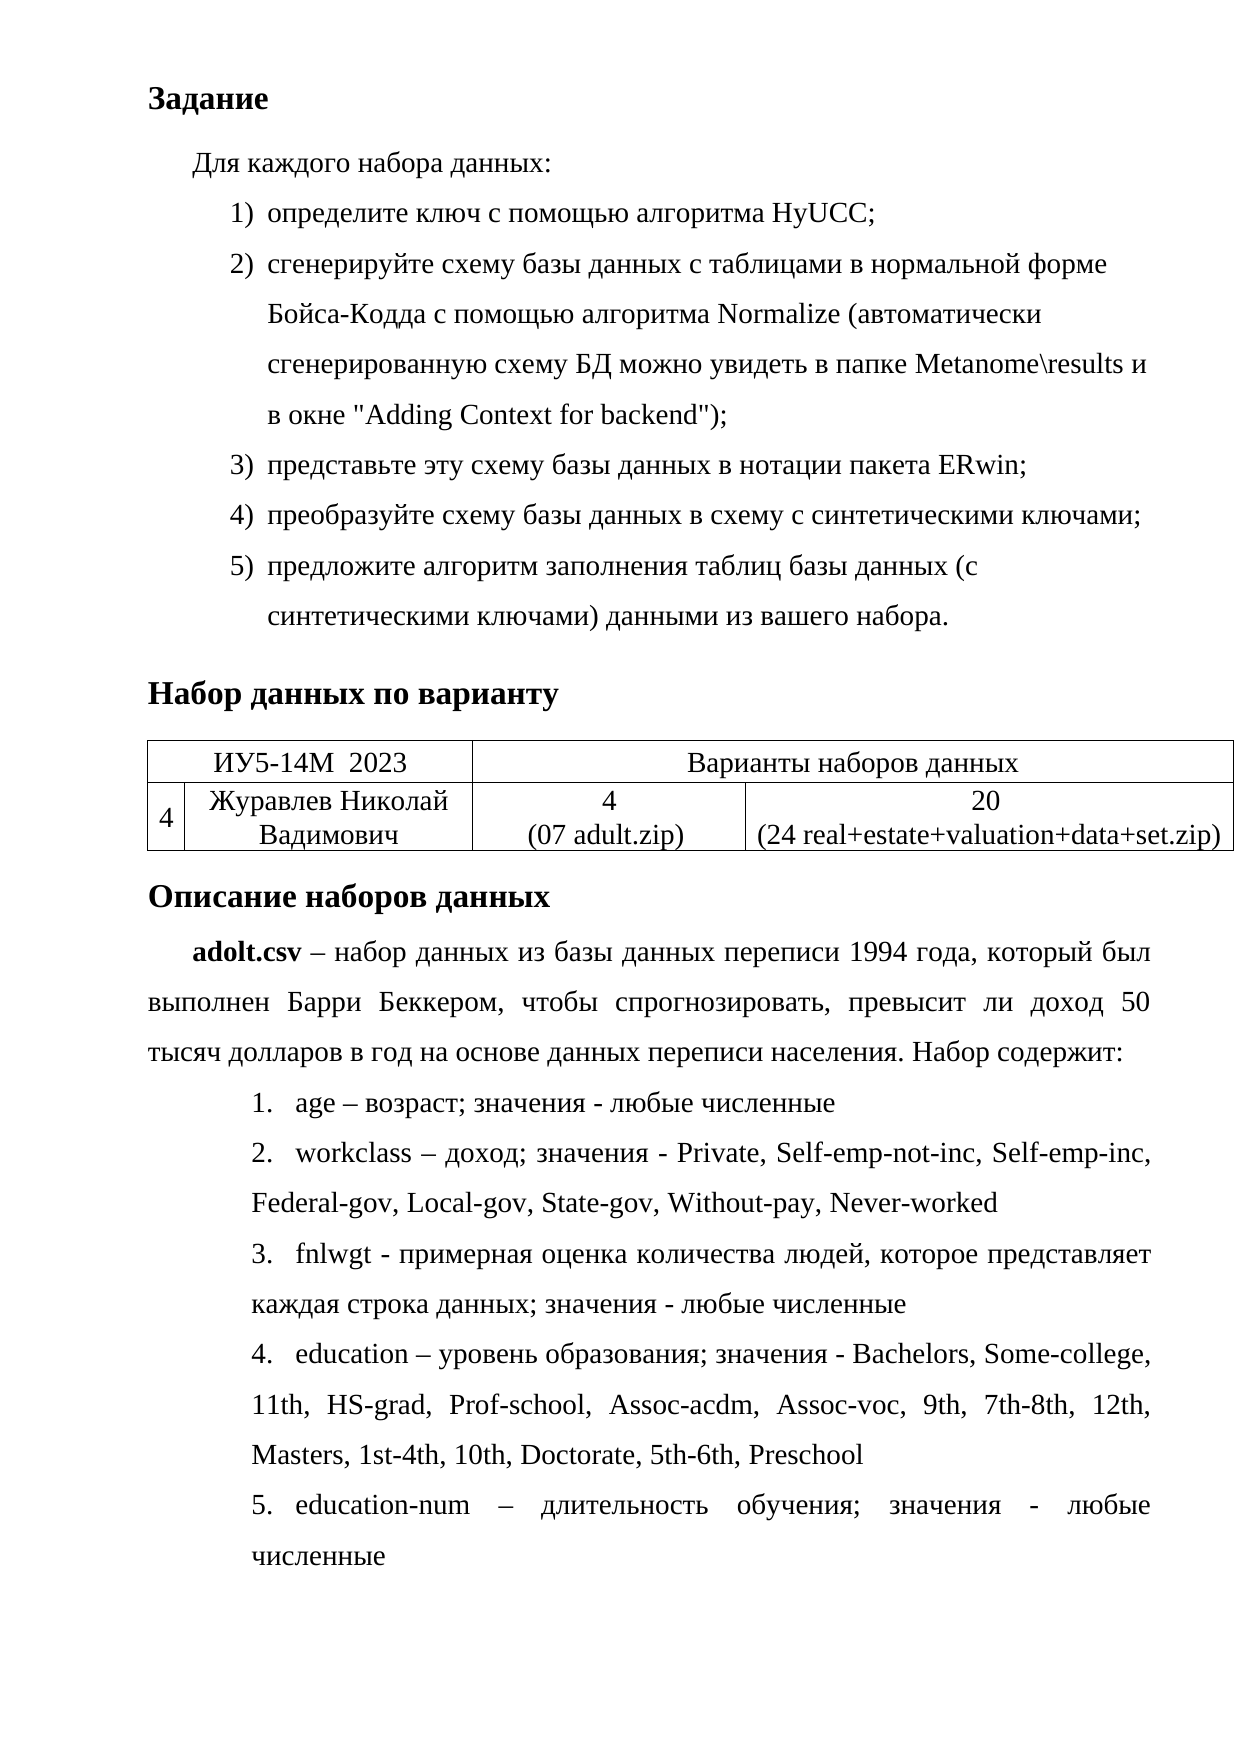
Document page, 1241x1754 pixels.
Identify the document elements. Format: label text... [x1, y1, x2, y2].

table_cell 4 [148, 783, 184, 850]
table_cell 20 (24 real+estate+valuation+data+set.zip) [746, 783, 1233, 850]
list education – уровень образования; значения - Bachelors, Some-college, 11th, HS-grad, Prof-school, Assoc-acdm, Assoc-voc, 9th, 7th-8th, 12th, Masters, 1st-4th, 10th, Doctorate, 5th-6th, Preschool [251, 1336, 1152, 1471]
table_cell Журавлев Николай Вадимович [185, 783, 472, 850]
list предложите алгоритм заполнения таблиц базы данных (с синтетическими ключами) данными из вашего набора. [229, 548, 1152, 632]
list age – возраст; значения - любые численные [251, 1085, 1152, 1118]
list сгенерируйте схему базы данных с таблицами в нормальной форме Бойса-Кодда с помощью алгоритма Normalize (автоматически сгенерированную схему БД можно увидеть в папке Metanome\results и в окне "Adding Context for backend"); [229, 246, 1152, 430]
subtitle Задание [148, 78, 1152, 116]
list представьте эту схему базы данных в нотации пакета ERwin; [229, 447, 1152, 481]
list преобразуйте схему базы данных в схему с синтетическими ключами; [229, 497, 1152, 531]
list fnlwgt - примерная оценка количества людей, которое представляет каждая строка данных; значения - любые численные [251, 1236, 1152, 1320]
table_header Варианты наборов данных [473, 741, 1233, 782]
text adolt.csv – набор данных из базы данных переписи 1994 года, который был выполнен Барри Беккером, чтобы спрогнозировать, превысит ли доход 50 тысяч долларов в год на основе данных переписи населения. Набор содержит: [148, 934, 1152, 1068]
subtitle Набор данных по варианту [148, 673, 1152, 712]
list workclass – доход; значения - Private, Self-emp-not-inc, Self-emp-inc, Federal-gov, Local-gov, State-gov, Without-pay, Never-worked [251, 1135, 1152, 1219]
text Для каждого набора данных: [148, 145, 1152, 179]
table_header ИУ5-14М 2023 [148, 741, 472, 782]
list education-num – длительность обучения; значения - любые численные [251, 1487, 1152, 1571]
list определите ключ с помощью алгоритма HyUCC; [229, 196, 1152, 229]
subtitle Описание наборов данных [148, 876, 1152, 915]
table_cell 4 (07 adult.zip) [473, 783, 745, 850]
